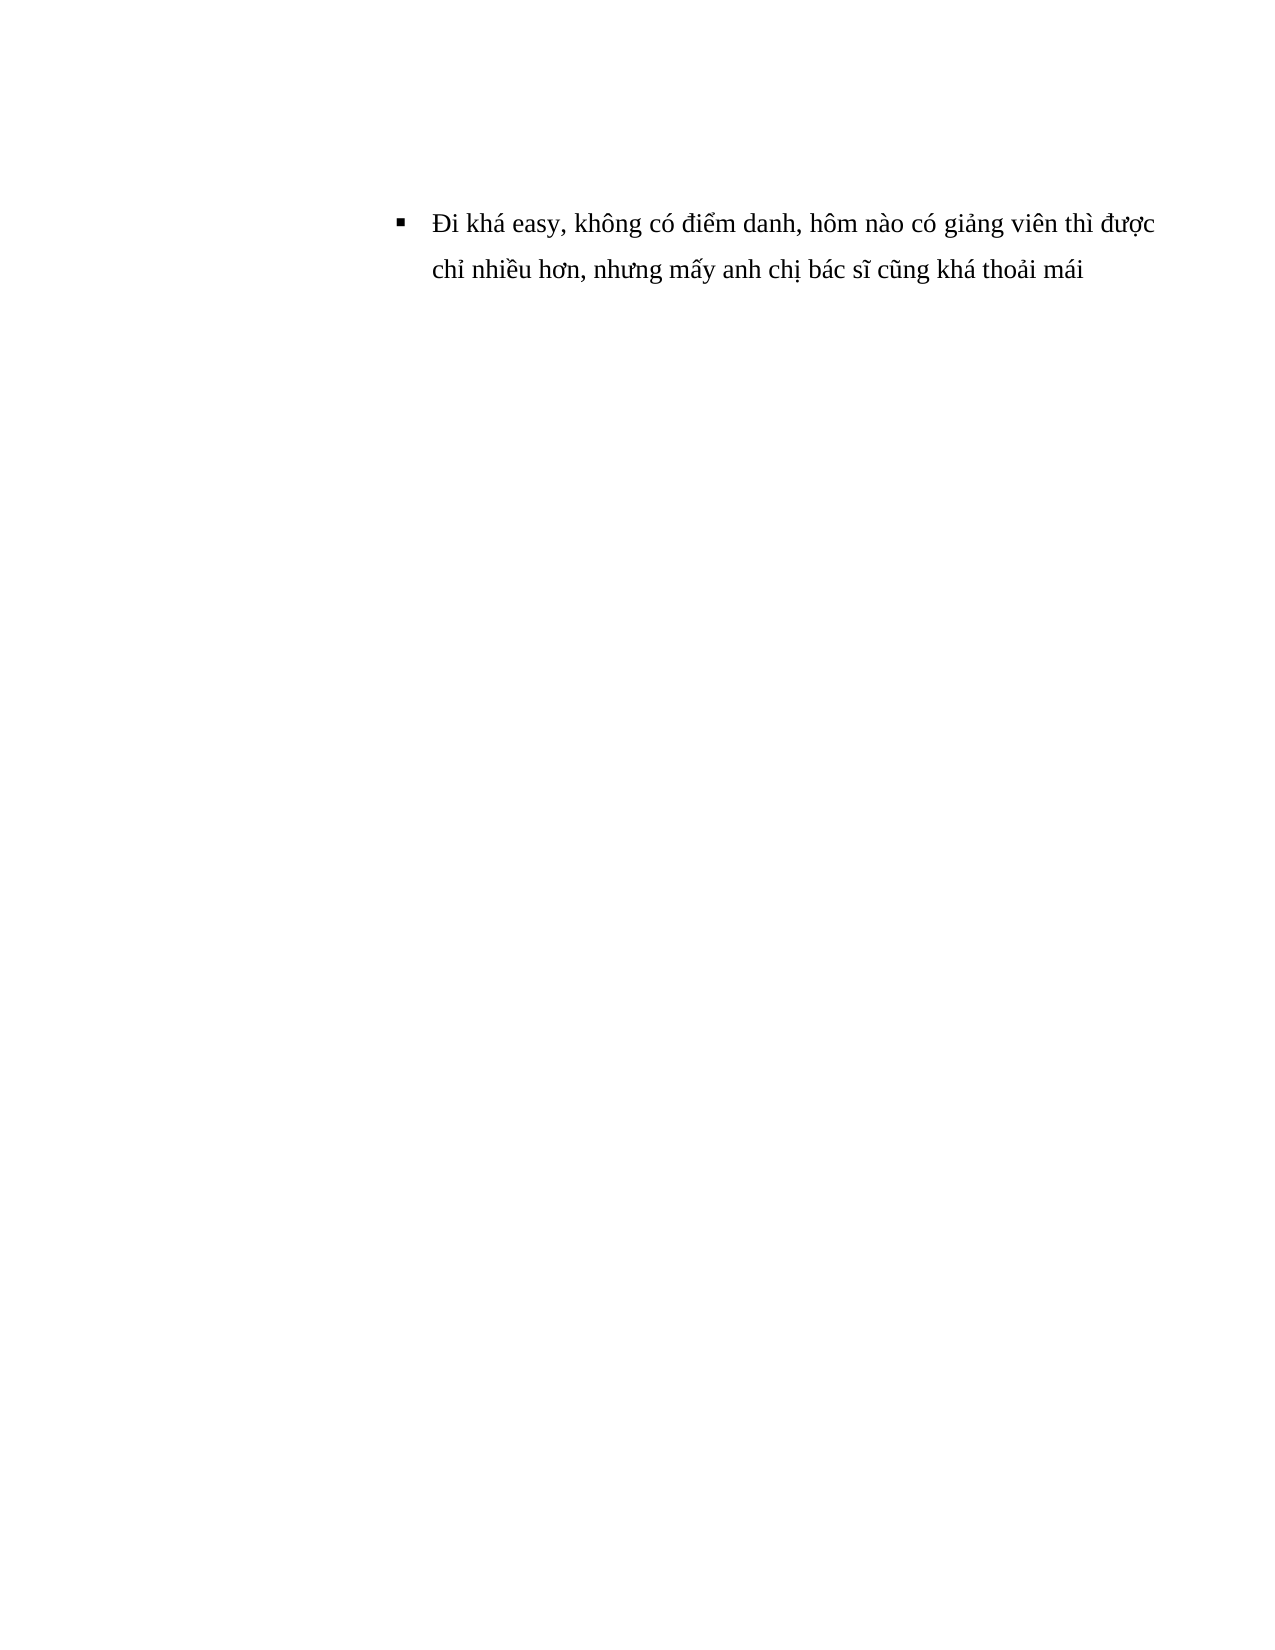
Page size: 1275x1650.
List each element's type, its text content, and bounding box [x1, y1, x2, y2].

list Đi khá easy, không có điểm danh, hôm nào có giảng viên thì được chỉ nhiều hơn, nhưng mấy anh chị bác sĩ cũng khá thoải mái [394, 207, 1157, 285]
